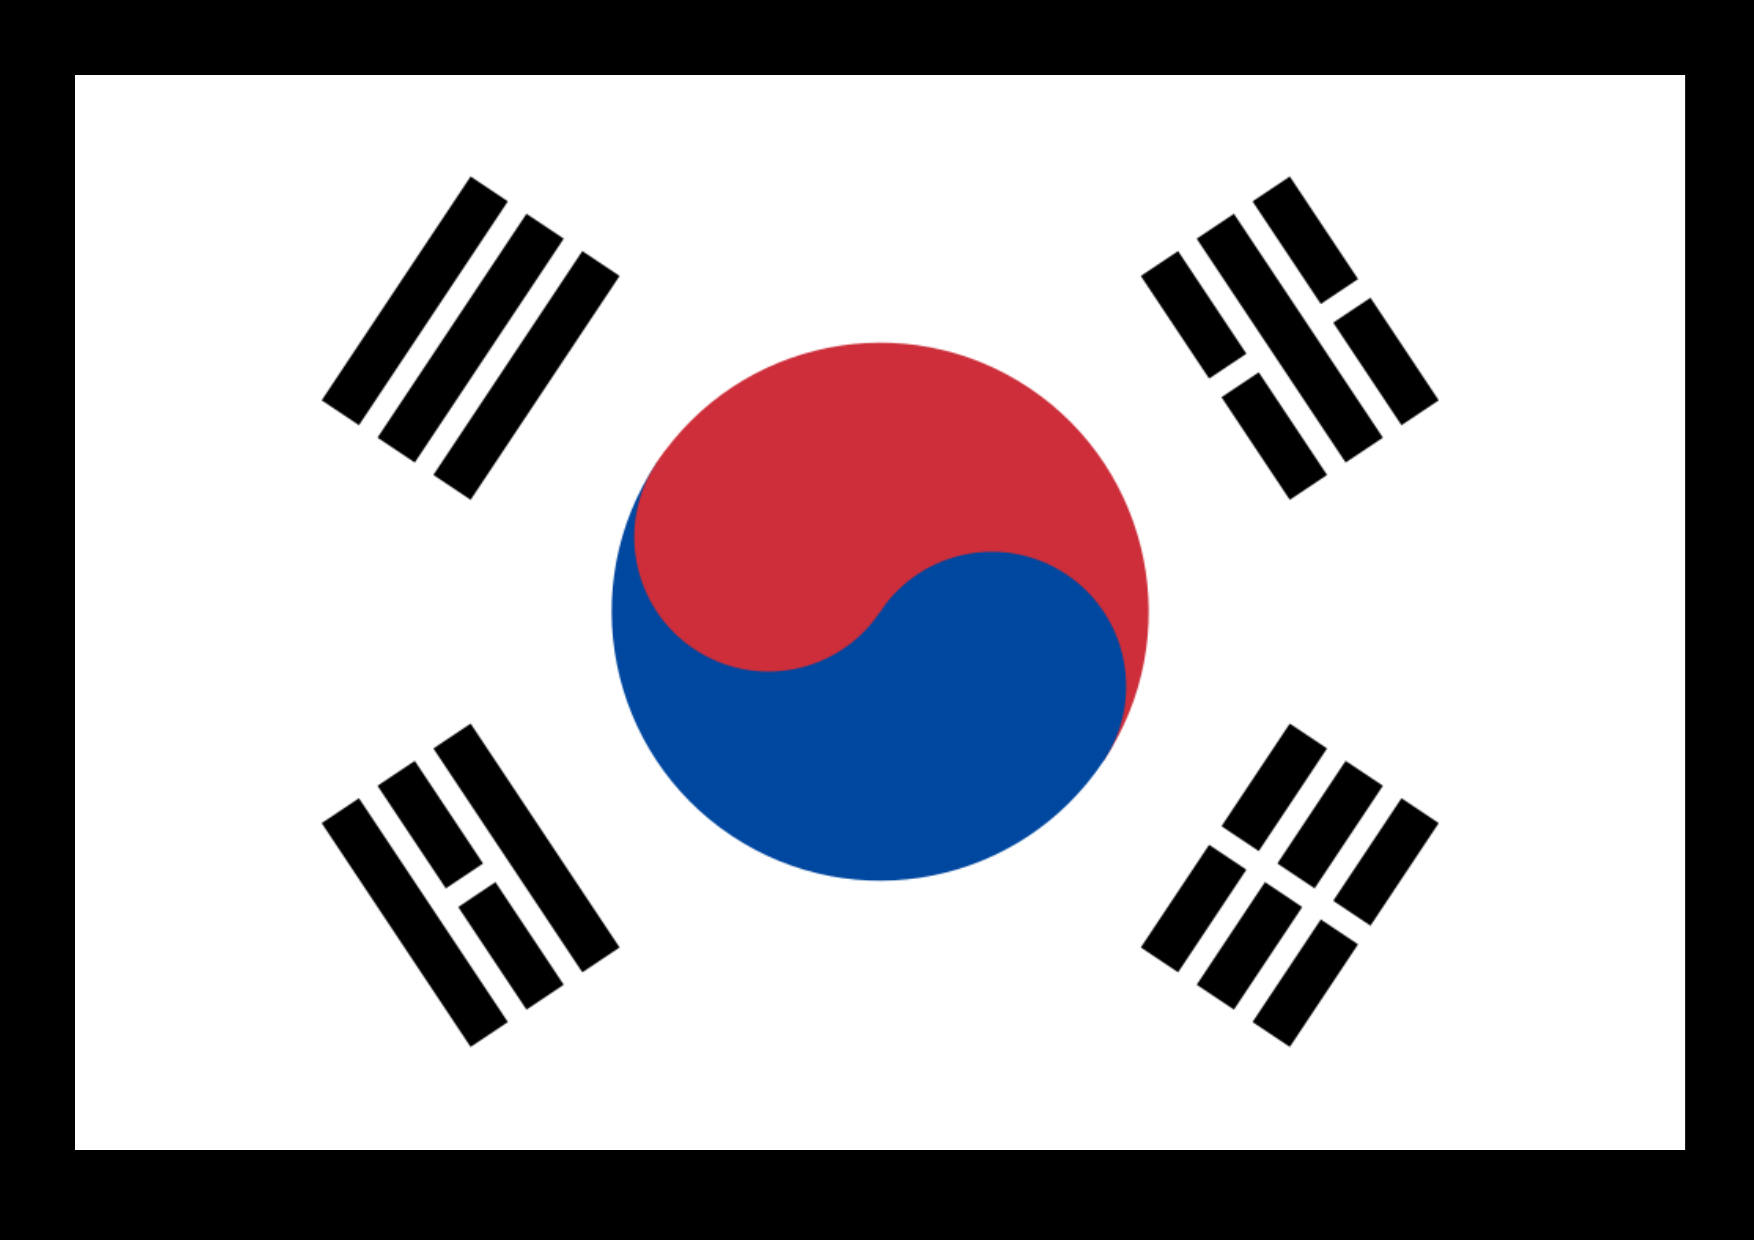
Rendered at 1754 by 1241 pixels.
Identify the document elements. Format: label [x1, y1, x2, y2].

picture [75, 75, 1686, 1150]
